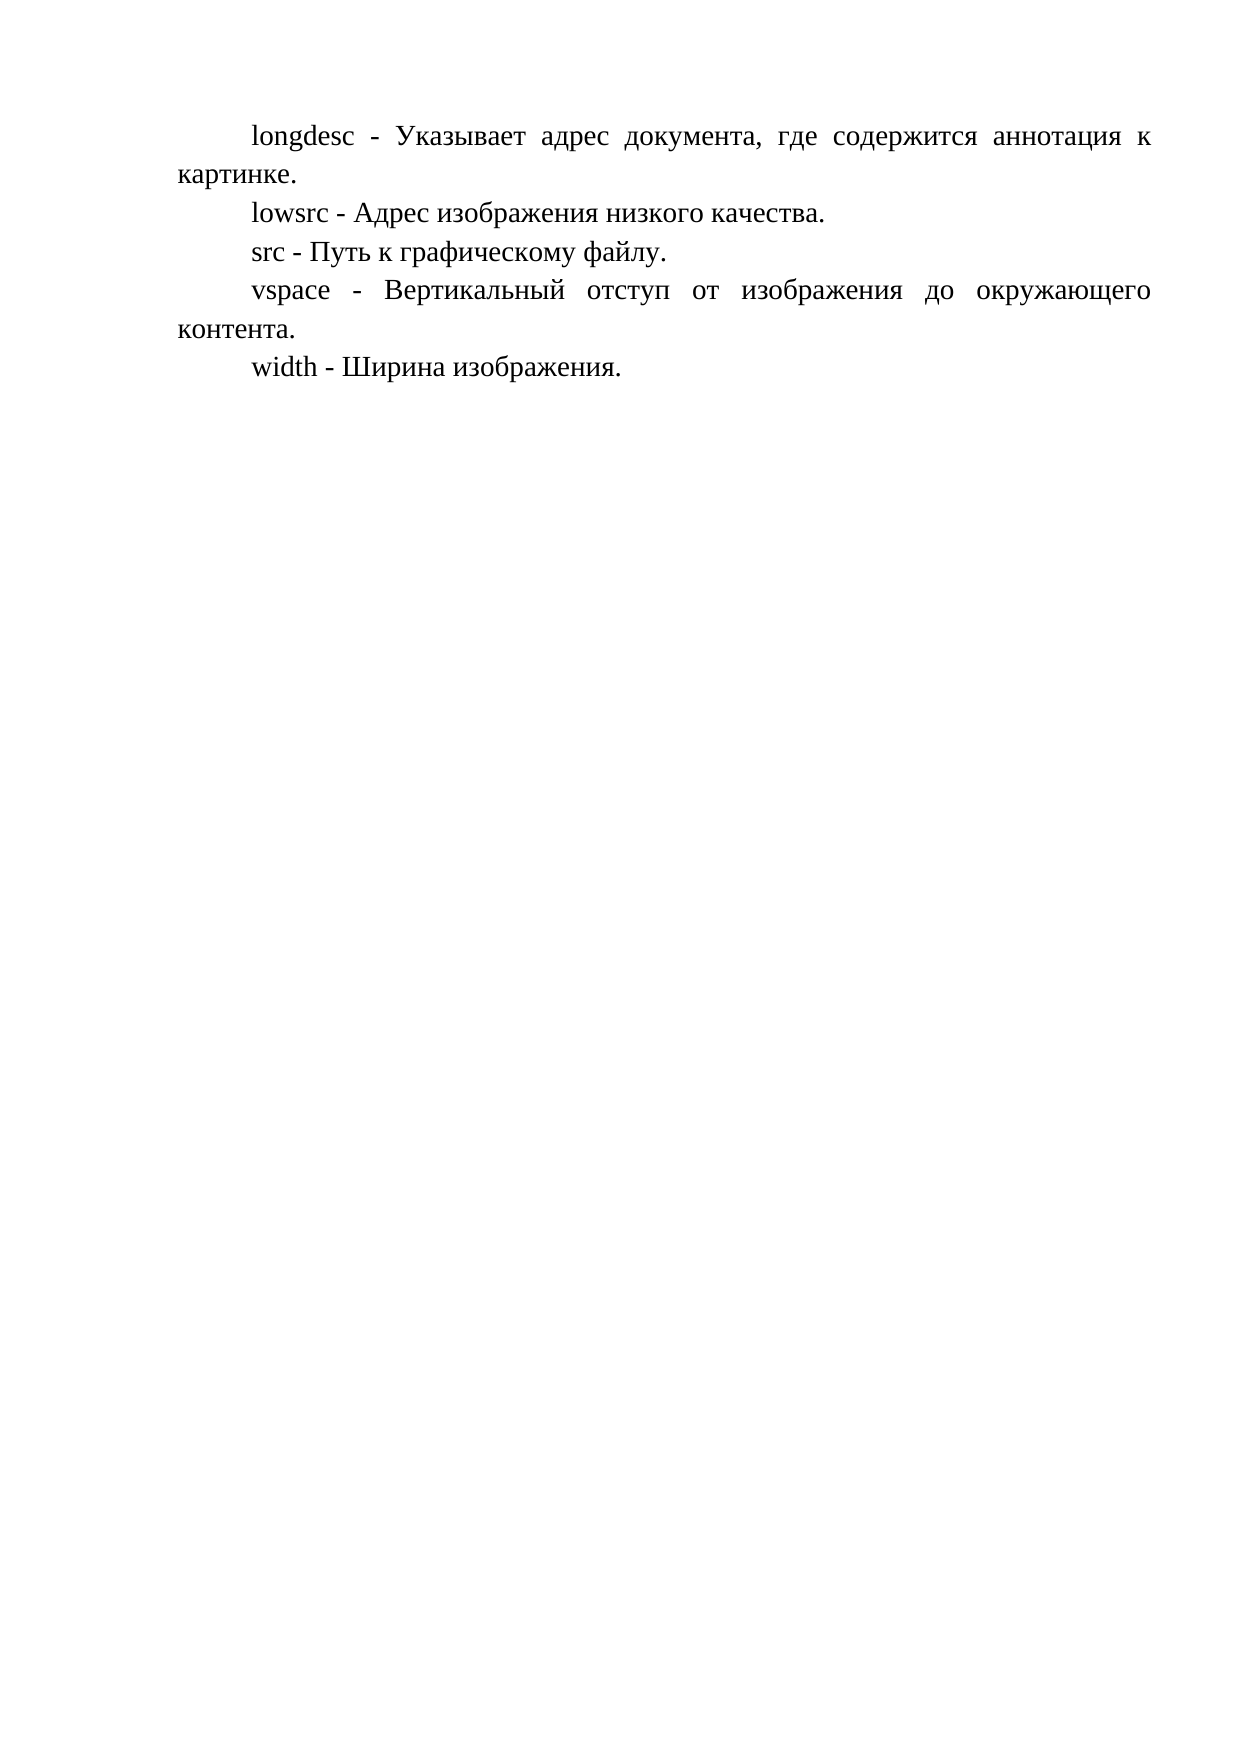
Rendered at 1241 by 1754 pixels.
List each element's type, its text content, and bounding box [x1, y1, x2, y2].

text longdesc - Указывает адрес документа, где содержится аннотация к картинке. [177, 118, 1152, 190]
text width - Ширина изображения. [177, 349, 1152, 383]
text src - Путь к графическому файлу. [177, 234, 1152, 267]
text lowsrc - Адрес изображения низкого качества. [177, 195, 1152, 229]
text vspace - Вертикальный отступ от изображения до окружающего контента. [177, 272, 1152, 344]
